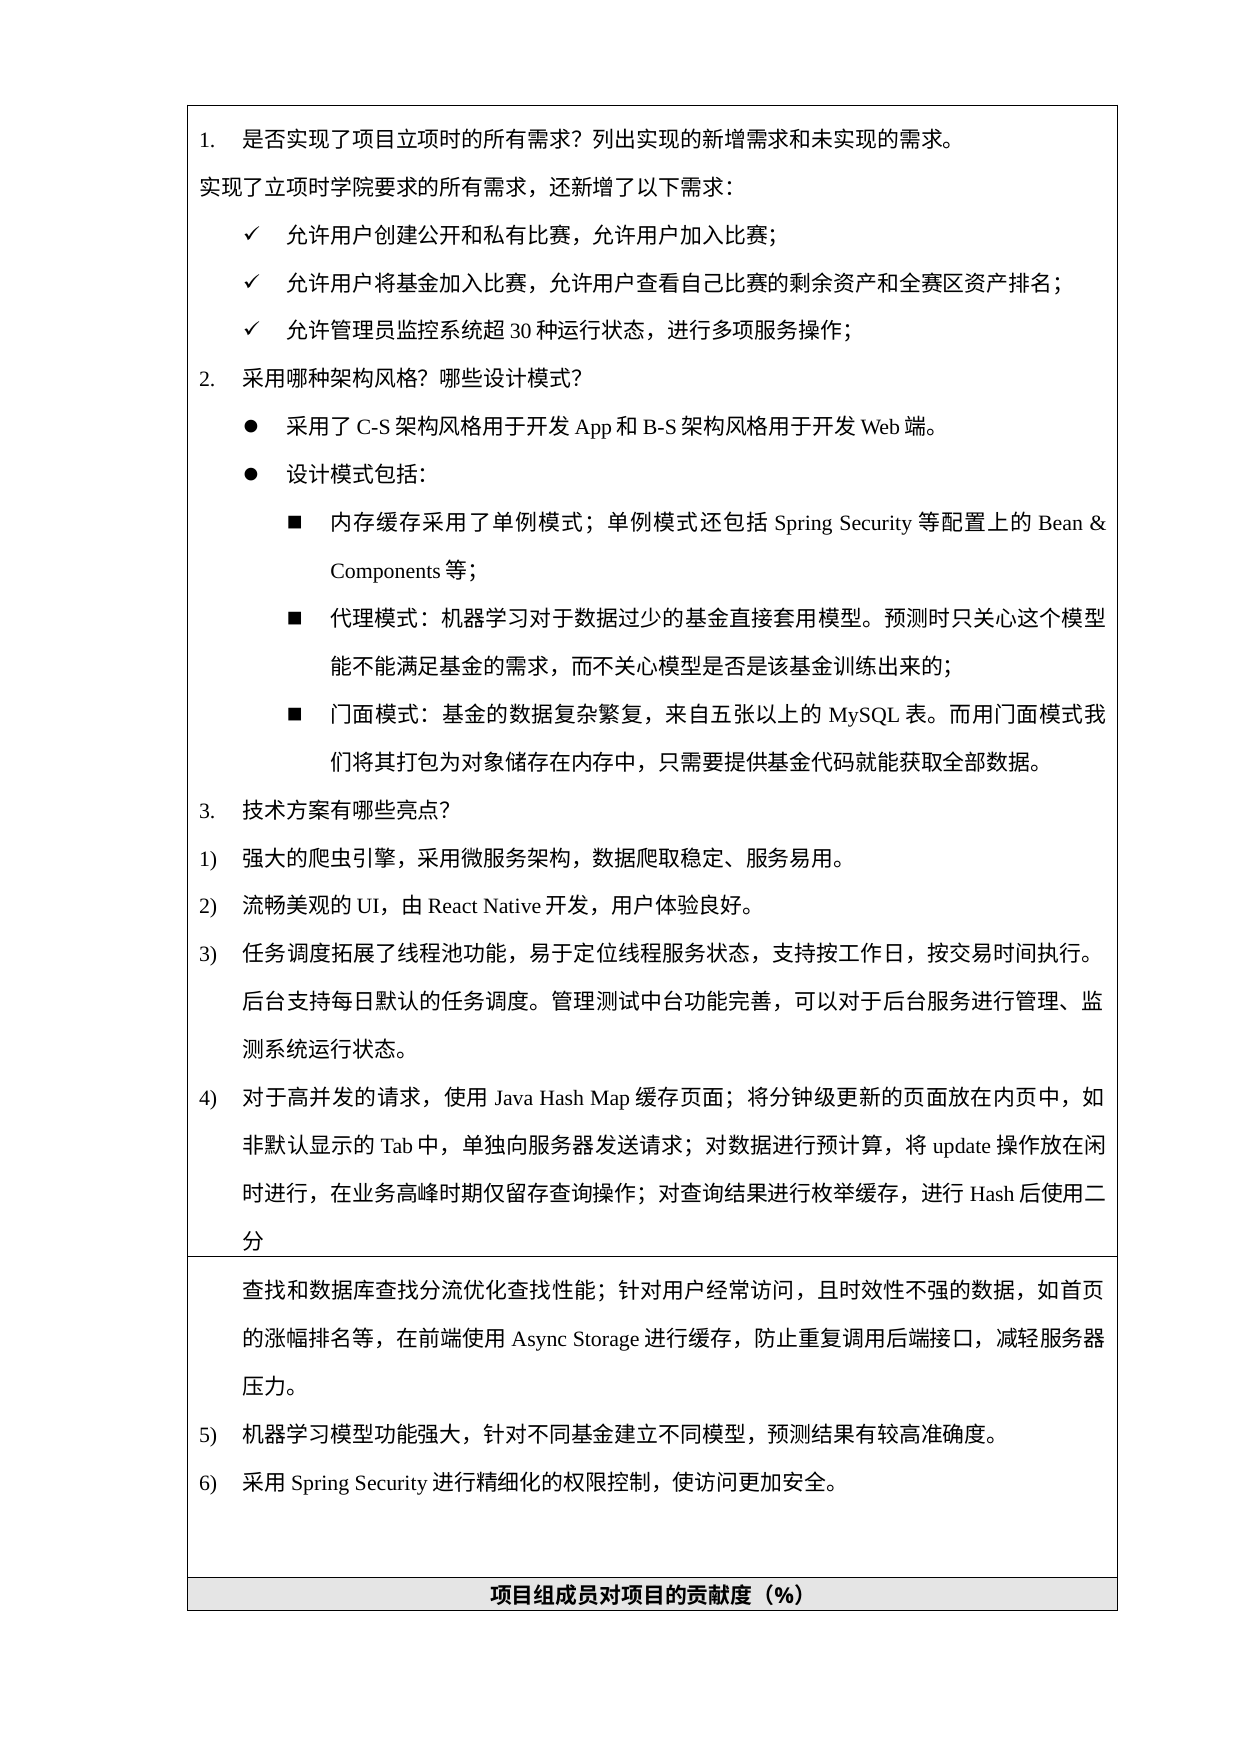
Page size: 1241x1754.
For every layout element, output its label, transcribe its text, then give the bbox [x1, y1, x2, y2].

table_cell 查找和数据库查找分流优化查找性能；针对用户经常访问，且时效性不强的数据，如首页的涨幅排名等，在前端使用Async Storage进行缓存，防止重复调用后端接口，减轻服务器压力。 机器学习模型功能强大，针对不同基金建立不同模型，预测结果有较高准确度。 采用Spring Security进行精细化的权限控制，使访问更加安全。 [188, 1257, 1117, 1577]
table_cell 项目组成员对项目的贡献度（%） [188, 1578, 1117, 1610]
table_cell 是否实现了项目立项时的所有需求？列出实现的新增需求和未实现的需求。 实现了立项时学院要求的所有需求，还新增了以下需求： 允许用户创建公开和私有比赛，允许用户加入比赛； 允许用户将基金加入比赛，允许用户查看自己比赛的剩余资产和全赛区资产排名； 允许管理员监控系统超30种运行状态，进行多项服务操作； 采用哪种架构风格？哪些设计模式？ 采用了C-S架构风格用于开发App和B-S架构风格用于开发Web端。 设计模式包括： 内存缓存采用了单例模式；单例模式还包括Spring Security等配置上的Bean & Components等； 代理模式：机器学习对于数据过少的基金直接套用模型。预测时只关心这个模型能不能满足基金的需求，而不关心模型是否是该基金训练出来的； 门面模式：基金的数据复杂繁复，来自五张以上的MySQL表。而用门面模式我们将其打包为对象储存在内存中，只需要提供基金代码就能获取全部数据。 技术方案有哪些亮点？ 强大的爬虫引擎，采用微服务架构，数据爬取稳定、服务易用。 流畅美观的UI，由React Native开发，用户体验良好。 任务调度拓展了线程池功能，易于定位线程服务状态，支持按工作日，按交易时间执行。后台支持每日默认的任务调度。管理测试中台功能完善，可以对于后台服务进行管理、监测系统运行状态。 对于高并发的请求，使用Java Hash Map缓存页面；将分钟级更新的页面放在内页中，如非默认显示的Tab中，单独向服务器发送请求；对数据进行预计算，将update操作放在闲时进行，在业务高峰时期仅留存查询操作；对查询结果进行枚举缓存，进行Hash后使用二分 [188, 106, 1117, 1256]
